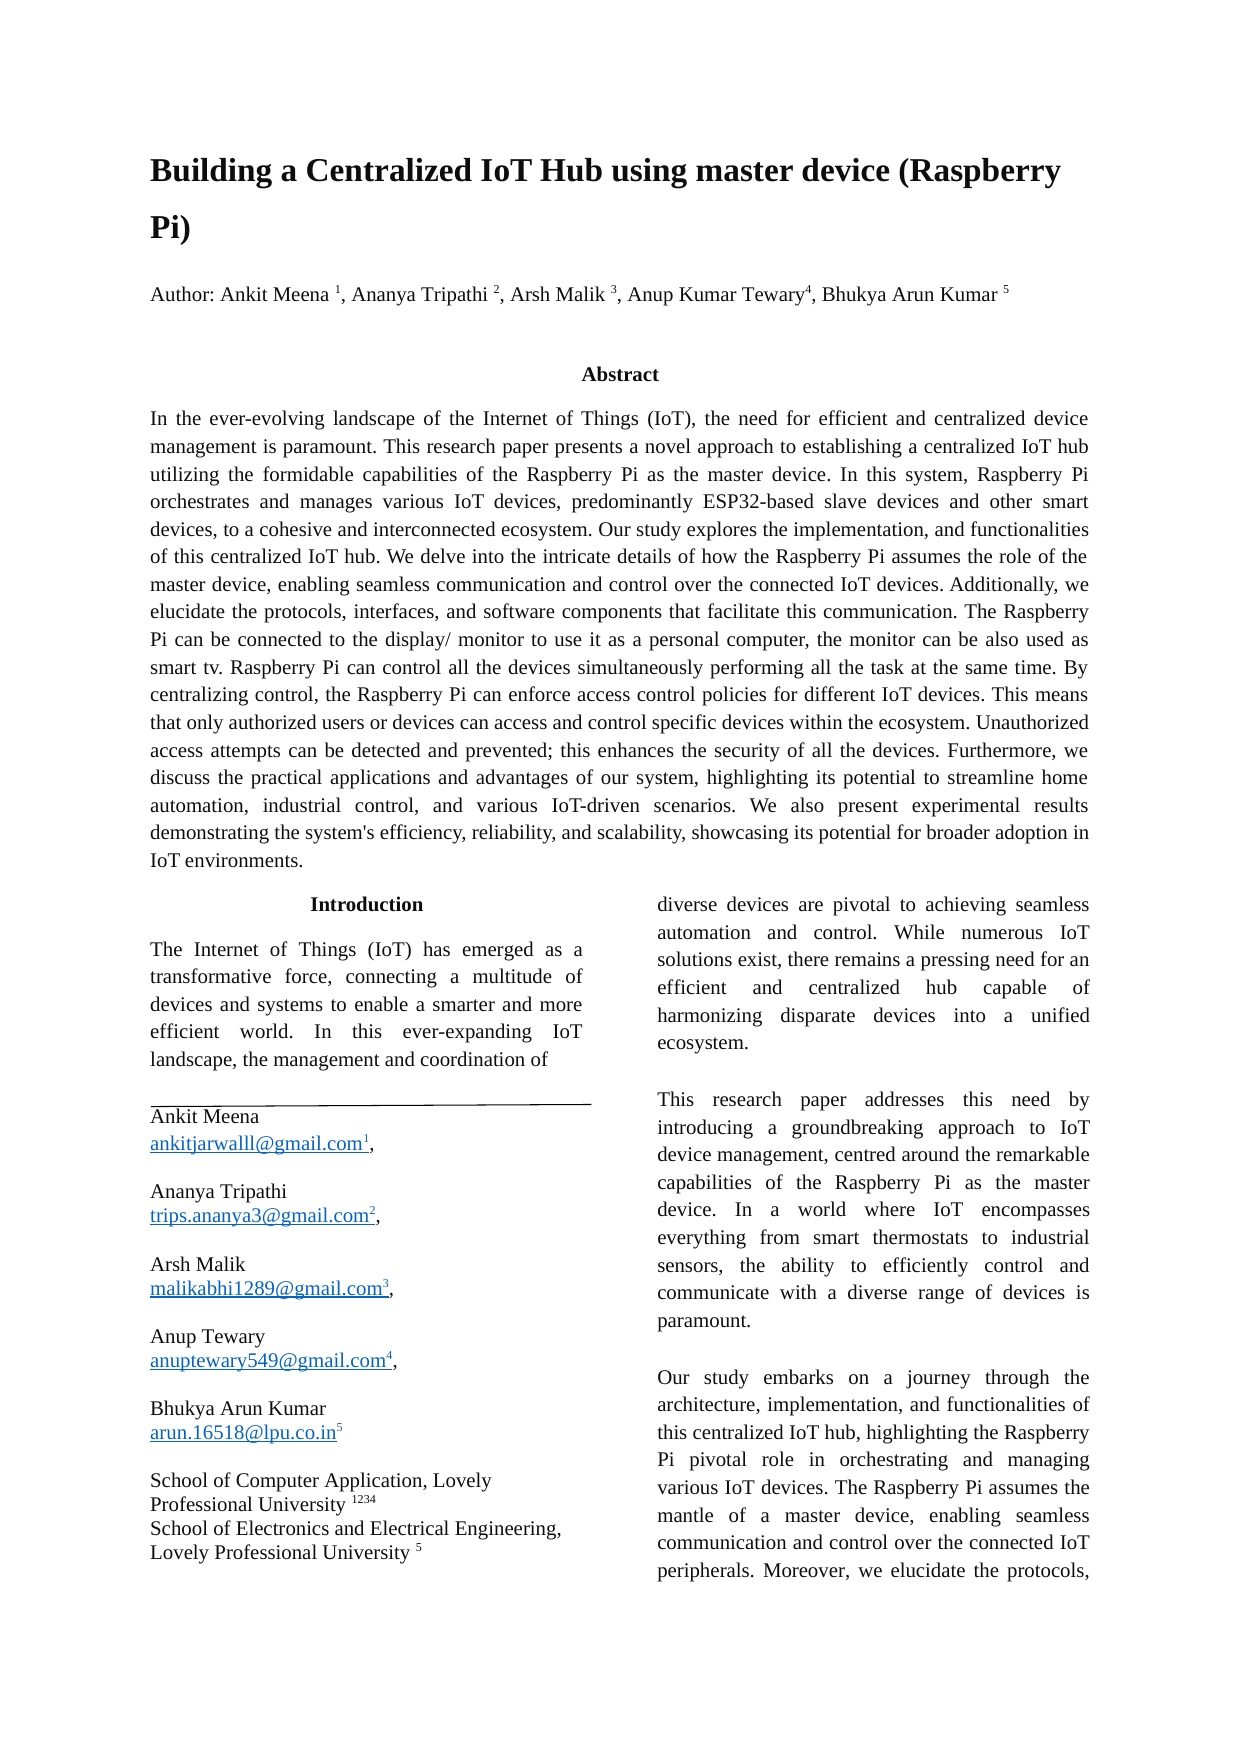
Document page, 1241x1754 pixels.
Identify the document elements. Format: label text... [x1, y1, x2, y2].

text Building a Centralized IoT Hub using master device (Raspberry Pi) [150, 150, 1090, 246]
text Author: Ankit Meena 1, Ananya Tripathi 2, Arsh Malik 3, Anup Kumar Tewary4, Bhukya Arun Kumar 5 [150, 282, 1090, 306]
text Abstract [150, 362, 1090, 386]
text anuptewary549@gmail.com4, [150, 1348, 583, 1372]
text In the ever-evolving landscape of the Internet of Things (IoT), the need for efficient and centralized device management is paramount. This research paper presents a novel approach to establishing a centralized IoT hub utilizing the formidable capabilities of the Raspberry Pi as the master device. In this system, Raspberry Pi orchestrates and manages various IoT devices, predominantly ESP32-based slave devices and other smart devices, to a cohesive and interconnected ecosystem. Our study explores the implementation, and functionalities of this centralized IoT hub. We delve into the intricate details of how the Raspberry Pi assumes the role of the master device, enabling seamless communication and control over the connected IoT devices. Additionally, we elucidate the protocols, interfaces, and software components that facilitate this communication. The Raspberry Pi can be connected to the display/ monitor to use it as a personal computer, the monitor can be also used as smart tv. Raspberry Pi can control all the devices simultaneously performing all the task at the same time. By centralizing control, the Raspberry Pi can enforce access control policies for different IoT devices. This means that only authorized users or devices can access and control specific devices within the ecosystem. Unauthorized access attempts can be detected and prevented; this enhances the security of all the devices. Furthermore, we discuss the practical applications and advantages of our system, highlighting its potential to streamline home automation, industrial control, and various IoT-driven scenarios. We also present experimental results demonstrating the system's efficiency, reliability, and scalability, showcasing its potential for broader adoption in IoT environments. [150, 406, 1090, 872]
text arun.16518@lpu.co.in5 [150, 1420, 583, 1444]
text diverse devices are pivotal to achieving seamless automation and control. While numerous IoT solutions exist, there remains a pressing need for an efficient and centralized hub capable of harmonizing disparate devices into a unified ecosystem. [657, 892, 1090, 1054]
text Ankit Meena [150, 1106, 583, 1128]
text ankitjarwalll@gmail.com1, [150, 1131, 583, 1155]
text The Internet of Things (IoT) has emerged as a transformative force, connecting a multitude of devices and systems to enable a smarter and more efficient world. In this ever-expanding IoT landscape, the management and coordination of [150, 936, 583, 1071]
text Ananya Tripathi [150, 1179, 583, 1203]
text School of Electronics and Electrical Engineering, Lovely Professional University 5 [150, 1516, 583, 1564]
text Anup Tewary [150, 1324, 583, 1348]
text Introduction [150, 892, 583, 916]
text trips.ananya3@gmail.com2, [150, 1203, 583, 1227]
text School of Computer Application, Lovely Professional University 1234 [150, 1468, 583, 1516]
text This research paper addresses this need by introducing a groundbreaking approach to IoT device management, centred around the remarkable capabilities of the Raspberry Pi as the master device. In a world where IoT encompasses everything from smart thermostats to industrial sensors, the ability to efficiently control and communicate with a diverse range of devices is paramount. [657, 1087, 1090, 1332]
text Bhukya Arun Kumar [150, 1396, 583, 1420]
text Arsh Malik [150, 1252, 583, 1276]
text malikabhi1289@gmail.com3, [150, 1276, 583, 1300]
